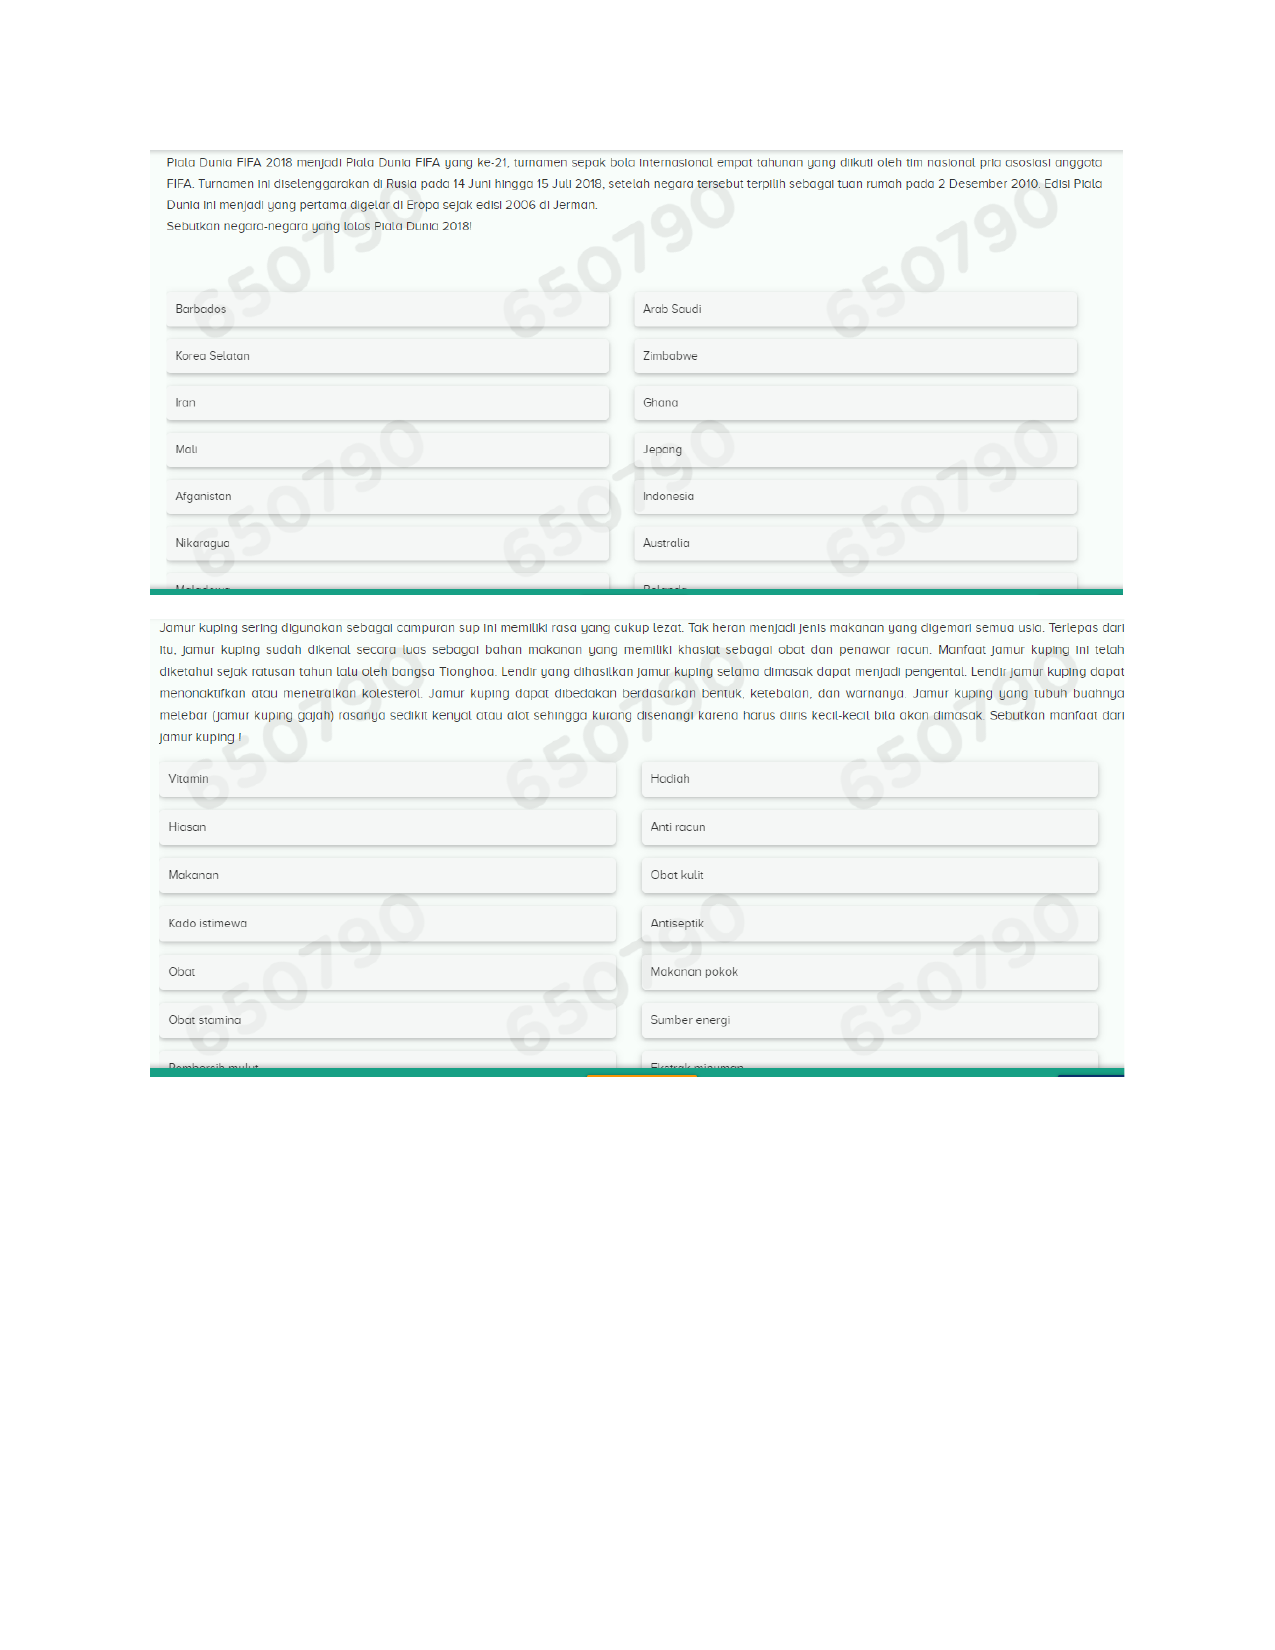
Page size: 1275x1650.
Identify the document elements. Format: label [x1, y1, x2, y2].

picture [150, 619, 1125, 1077]
picture [150, 150, 1123, 595]
